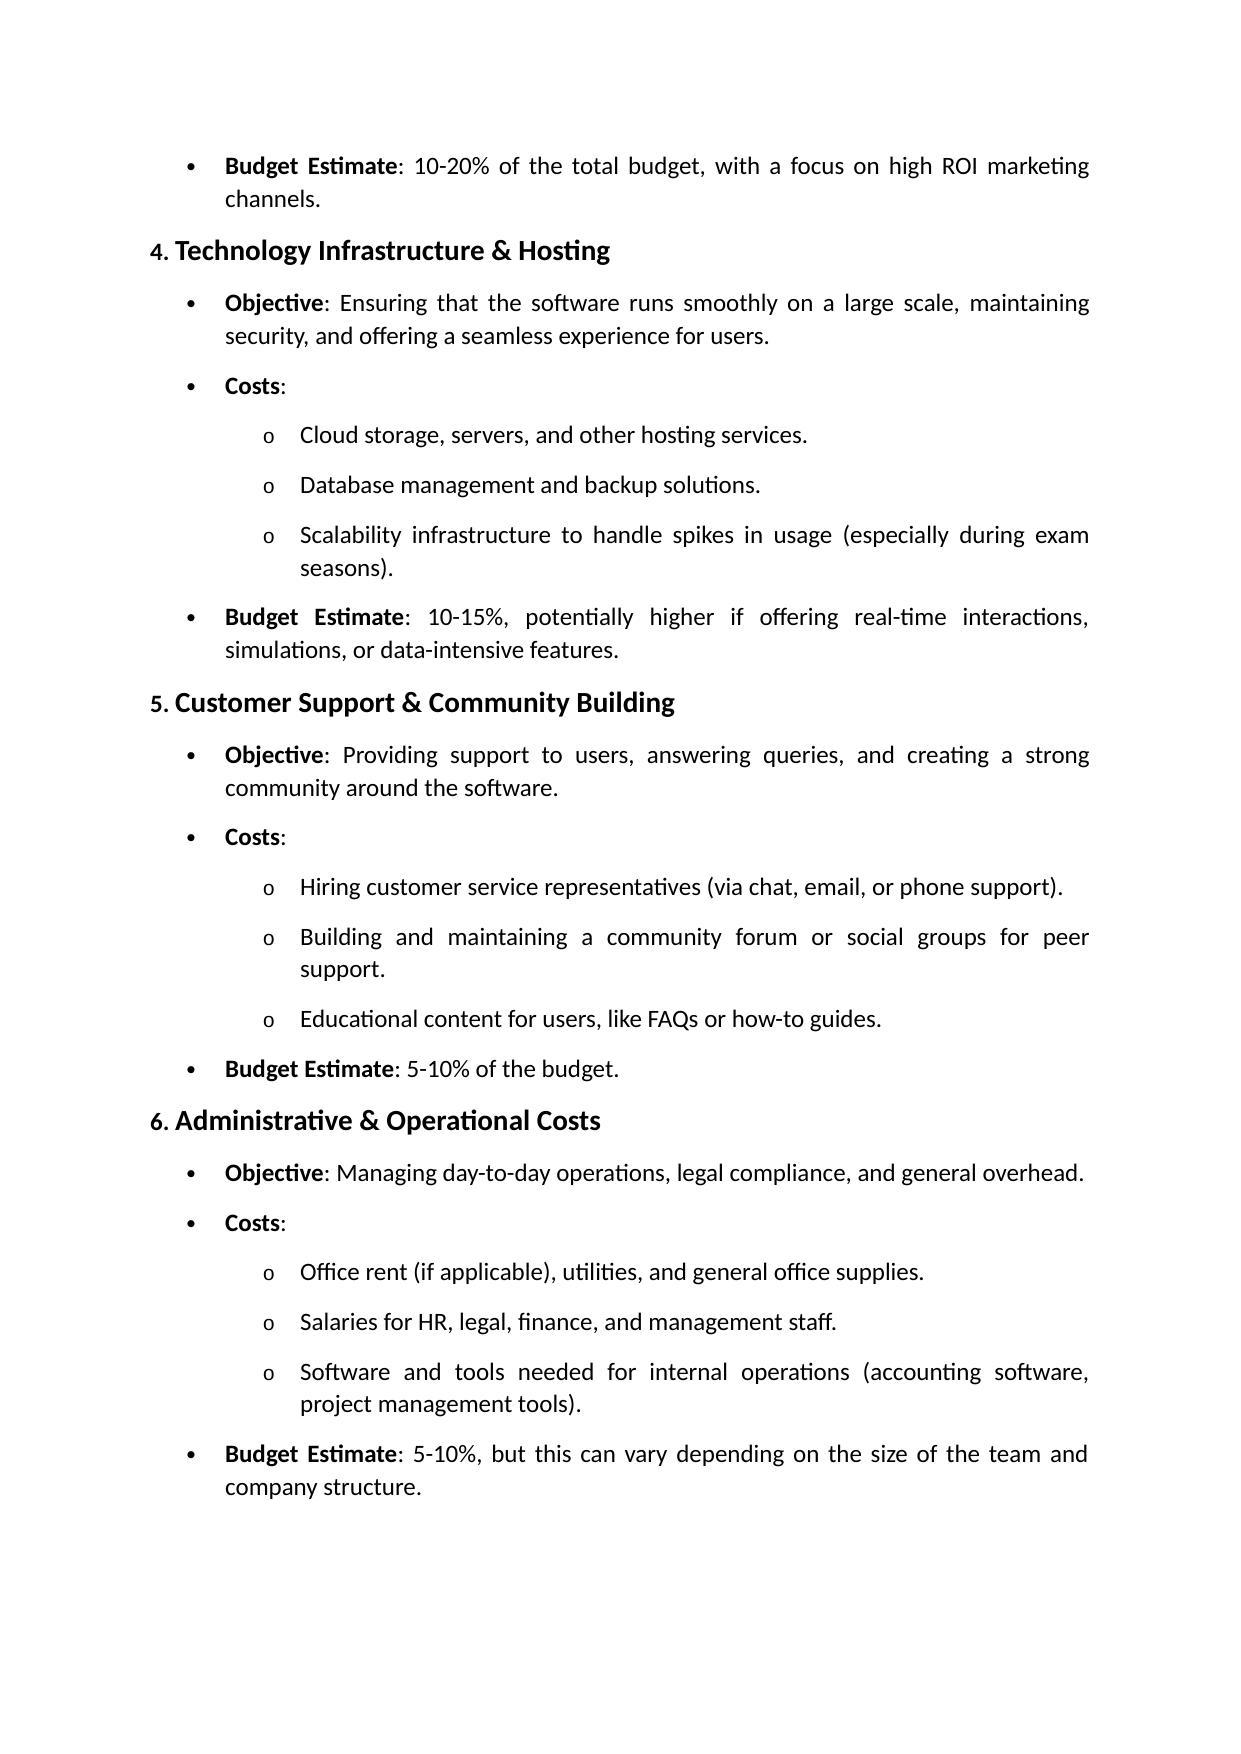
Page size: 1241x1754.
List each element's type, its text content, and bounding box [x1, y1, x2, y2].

list Database management and backup solutions. [262, 469, 1090, 500]
list Scalability infrastructure to handle spikes in usage (especially during exam seasons). [262, 519, 1090, 582]
list Budget Estimate: 5-10% of the budget. [187, 1053, 1090, 1083]
list Hiring customer service representatives (via chat, email, or phone support). [262, 871, 1090, 902]
text 6. Administrative & Operational Costs [150, 1102, 1090, 1138]
list Software and tools needed for internal operations (accounting software, project management tools). [262, 1356, 1090, 1419]
list Salaries for HR, legal, finance, and management staff. [262, 1306, 1090, 1337]
list Costs: [187, 1207, 1090, 1237]
list Costs: [187, 821, 1090, 852]
list Objective: Managing day-to-day operations, legal compliance, and general overhead. [187, 1157, 1090, 1188]
list Budget Estimate: 5-10%, but this can vary depending on the size of the team and company structure. [187, 1438, 1090, 1502]
text 5. Customer Support & Community Building [150, 684, 1090, 719]
list Budget Estimate: 10-20% of the total budget, with a focus on high ROI marketing channels. [187, 150, 1090, 213]
list Cloud storage, servers, and other hosting services. [262, 420, 1090, 450]
list Costs: [187, 370, 1090, 401]
text 4. Technology Infrastructure & Hosting [150, 232, 1090, 268]
list Educational content for users, like FAQs or how-to guides. [262, 1003, 1090, 1034]
list Objective: Ensuring that the software runs smoothly on a large scale, maintaining security, and offering a seamless experience for users. [187, 288, 1090, 351]
list Budget Estimate: 10-15%, potentially higher if offering real-time interactions, simulations, or data-intensive features. [187, 601, 1090, 665]
list Office rent (if applicable), utilities, and general office supplies. [262, 1257, 1090, 1287]
list Objective: Providing support to users, answering queries, and creating a strong community around the software. [187, 739, 1090, 802]
list Building and maintaining a community forum or social groups for peer support. [262, 921, 1090, 984]
